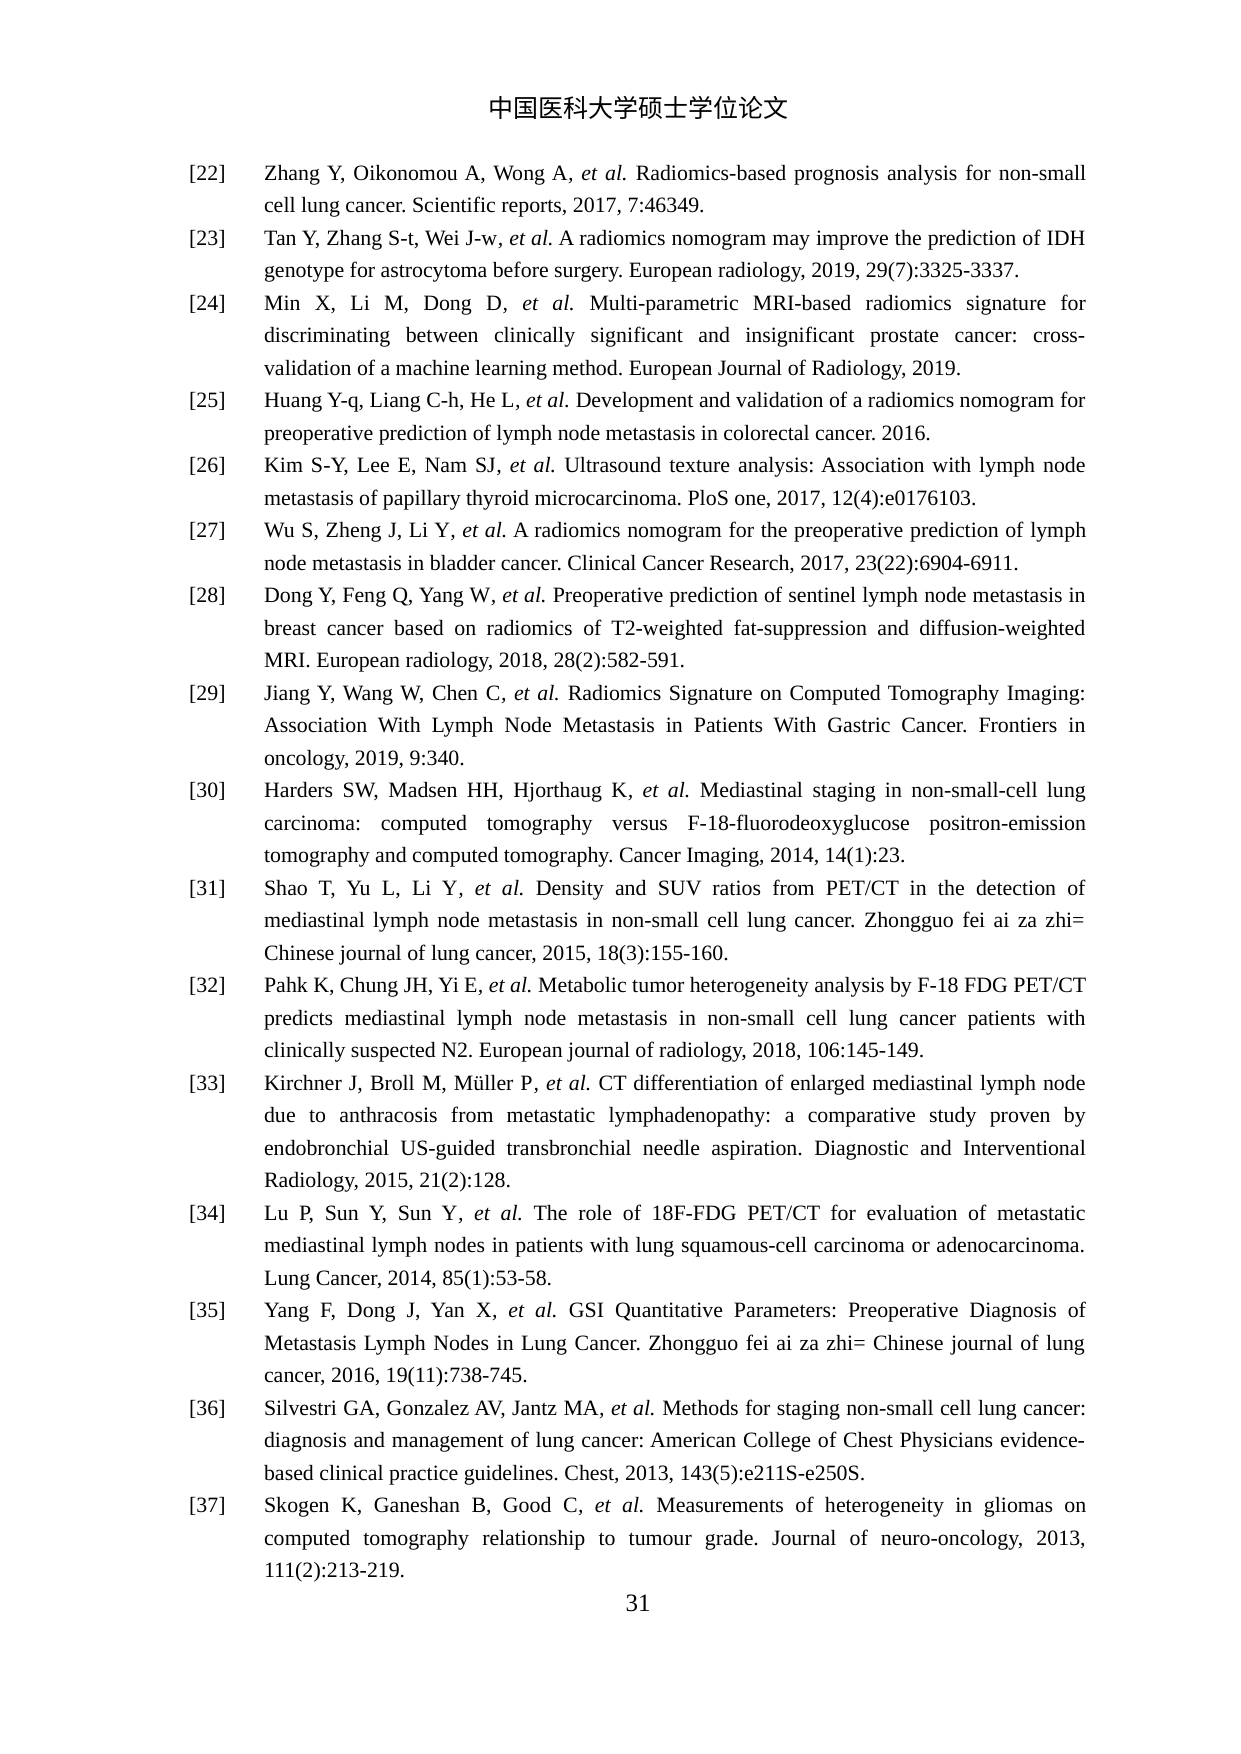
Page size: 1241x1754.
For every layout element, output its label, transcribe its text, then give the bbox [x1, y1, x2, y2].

text [30] Harders SW, Madsen HH, Hjorthaug K, et al. Mediastinal staging in non-small-cell lung carcinoma: computed tomography versus F-18-fluorodeoxyglucose positron-emission tomography and computed tomography. Cancer Imaging, 2014, 14(1):23. [189, 774, 1087, 871]
text [35] Yang F, Dong J, Yan X, et al. GSI Quantitative Parameters: Preoperative Diagnosis of Metastasis Lymph Nodes in Lung Cancer. Zhongguo fei ai za zhi= Chinese journal of lung cancer, 2016, 19(11):738-745. [189, 1294, 1087, 1391]
text [25] Huang Y-q, Liang C-h, He L, et al. Development and validation of a radiomics nomogram for preoperative prediction of lymph node metastasis in colorectal cancer. 2016. [189, 384, 1087, 449]
text [34] Lu P, Sun Y, Sun Y, et al. The role of 18F-FDG PET/CT for evaluation of metastatic mediastinal lymph nodes in patients with lung squamous-cell carcinoma or adenocarcinoma. Lung Cancer, 2014, 85(1):53-58. [189, 1196, 1087, 1294]
text [26] Kim S-Y, Lee E, Nam SJ, et al. Ultrasound texture analysis: Association with lymph node metastasis of papillary thyroid microcarcinoma. PloS one, 2017, 12(4):e0176103. [189, 449, 1087, 514]
text [24] Min X, Li M, Dong D, et al. Multi-parametric MRI-based radiomics signature for discriminating between clinically significant and insignificant prostate cancer: cross-validation of a machine learning method. European Journal of Radiology, 2019. [189, 286, 1087, 384]
text [23] Tan Y, Zhang S-t, Wei J-w, et al. A radiomics nomogram may improve the prediction of IDH genotype for astrocytoma before surgery. European radiology, 2019, 29(7):3325-3337. [189, 221, 1087, 286]
text [27] Wu S, Zheng J, Li Y, et al. A radiomics nomogram for the preoperative prediction of lymph node metastasis in bladder cancer. Clinical Cancer Research, 2017, 23(22):6904-6911. [189, 514, 1087, 579]
text [37] Skogen K, Ganeshan B, Good C, et al. Measurements of heterogeneity in gliomas on computed tomography relationship to tumour grade. Journal of neuro-oncology, 2013, 111(2):213-219. [189, 1489, 1087, 1586]
text [31] Shao T, Yu L, Li Y, et al. Density and SUV ratios from PET/CT in the detection of mediastinal lymph node metastasis in non-small cell lung cancer. Zhongguo fei ai za zhi= Chinese journal of lung cancer, 2015, 18(3):155-160. [189, 871, 1087, 969]
text [36] Silvestri GA, Gonzalez AV, Jantz MA, et al. Methods for staging non-small cell lung cancer: diagnosis and management of lung cancer: American College of Chest Physicians evidence-based clinical practice guidelines. Chest, 2013, 143(5):e211S-e250S. [189, 1391, 1087, 1489]
text [28] Dong Y, Feng Q, Yang W, et al. Preoperative prediction of sentinel lymph node metastasis in breast cancer based on radiomics of T2-weighted fat-suppression and diffusion-weighted MRI. European radiology, 2018, 28(2):582-591. [189, 579, 1087, 676]
text [22] Zhang Y, Oikonomou A, Wong A, et al. Radiomics-based prognosis analysis for non-small cell lung cancer. Scientific reports, 2017, 7:46349. [189, 156, 1087, 221]
text [32] Pahk K, Chung JH, Yi E, et al. Metabolic tumor heterogeneity analysis by F-18 FDG PET/CT predicts mediastinal lymph node metastasis in non-small cell lung cancer patients with clinically suspected N2. European journal of radiology, 2018, 106:145-149. [189, 969, 1087, 1066]
text [33] Kirchner J, Broll M, Müller P, et al. CT differentiation of enlarged mediastinal lymph node due to anthracosis from metastatic lymphadenopathy: a comparative study proven by endobronchial US-guided transbronchial needle aspiration. Diagnostic and Interventional Radiology, 2015, 21(2):128. [189, 1066, 1087, 1196]
text [29] Jiang Y, Wang W, Chen C, et al. Radiomics Signature on Computed Tomography Imaging: Association With Lymph Node Metastasis in Patients With Gastric Cancer. Frontiers in oncology, 2019, 9:340. [189, 676, 1087, 774]
